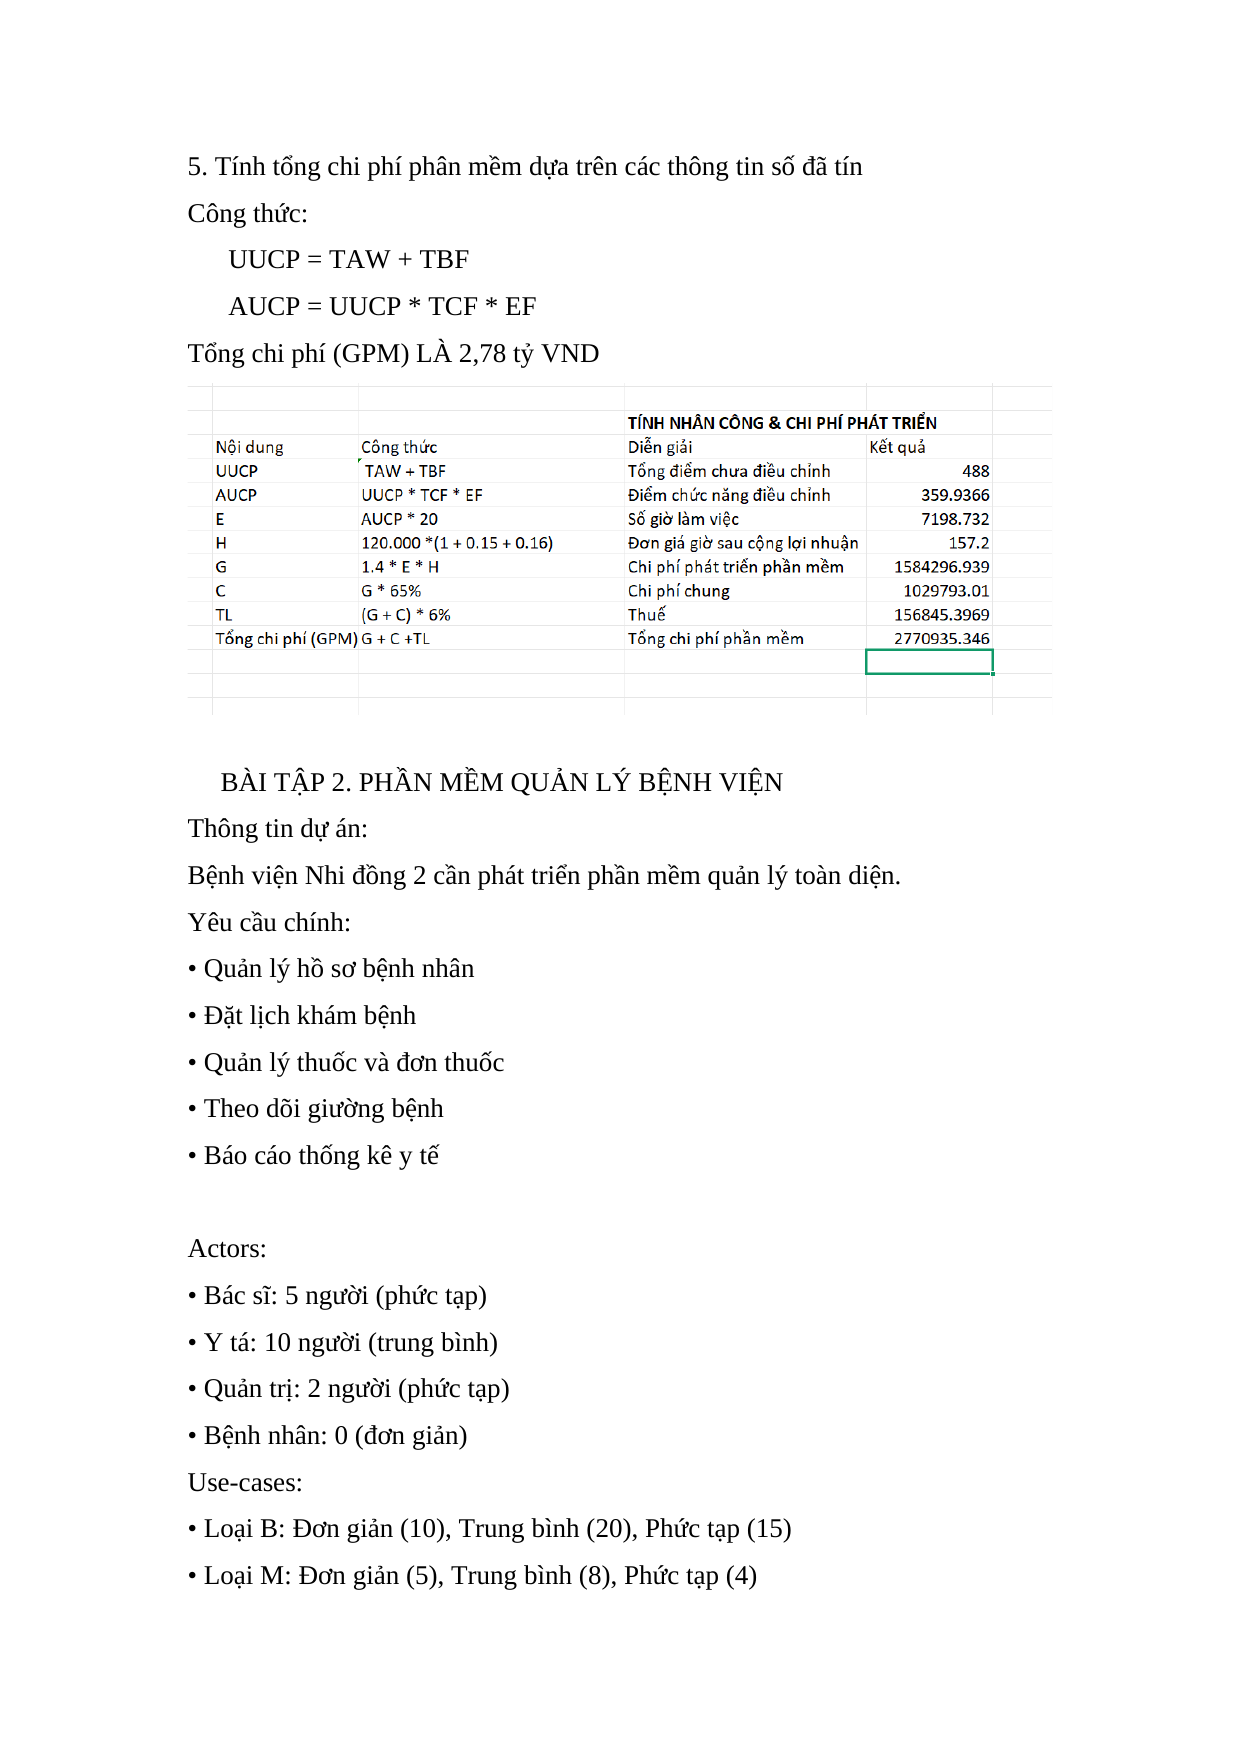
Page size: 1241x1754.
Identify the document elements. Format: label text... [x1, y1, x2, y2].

list Tổng chi phí (GPM) LÀ 2,78 tỷ VND [187, 337, 1053, 368]
list Công thức: [187, 197, 1053, 228]
list Actors: [187, 1232, 1053, 1264]
list • Quản lý thuốc và đơn thuốc [187, 1046, 1053, 1077]
list • Quản lý hồ sơ bệnh nhân [187, 952, 1053, 984]
list Thông tin dự án: [187, 812, 1053, 844]
list • Loại B: Đơn giản (10), Trung bình (20), Phức tạp (15) [187, 1512, 1053, 1544]
list • Loại M: Đơn giản (5), Trung bình (8), Phức tạp (4) [187, 1559, 1053, 1590]
list • Quản trị: 2 người (phức tạp) [187, 1372, 1053, 1404]
list • Theo dõi giường bệnh [187, 1092, 1053, 1124]
list UUCP = TAW + TBF [187, 243, 1053, 274]
list Bệnh viện Nhi đồng 2 cần phát triển phần mềm quản lý toàn diện. [187, 859, 1053, 890]
list Yêu cầu chính: [187, 906, 1053, 937]
list • Y tá: 10 người (trung bình) [187, 1326, 1053, 1357]
list • Đặt lịch khám bệnh [187, 999, 1053, 1030]
list • Bác sĩ: 5 người (phức tạp) [187, 1279, 1053, 1310]
list Use-cases: [187, 1466, 1053, 1497]
list AUCP = UUCP * TCF * EF [187, 290, 1053, 321]
list • Báo cáo thống kê y tế [187, 1139, 1053, 1170]
picture [187, 383, 1053, 715]
list BÀI TẬP 2. PHẦN MỀM QUẢN LÝ BỆNH VIỆN [187, 766, 1053, 797]
list • Bệnh nhân: 0 (đơn giản) [187, 1419, 1053, 1450]
list Tính tổng chi phí phân mềm dựa trên các thông tin số đã tín [187, 150, 1053, 181]
